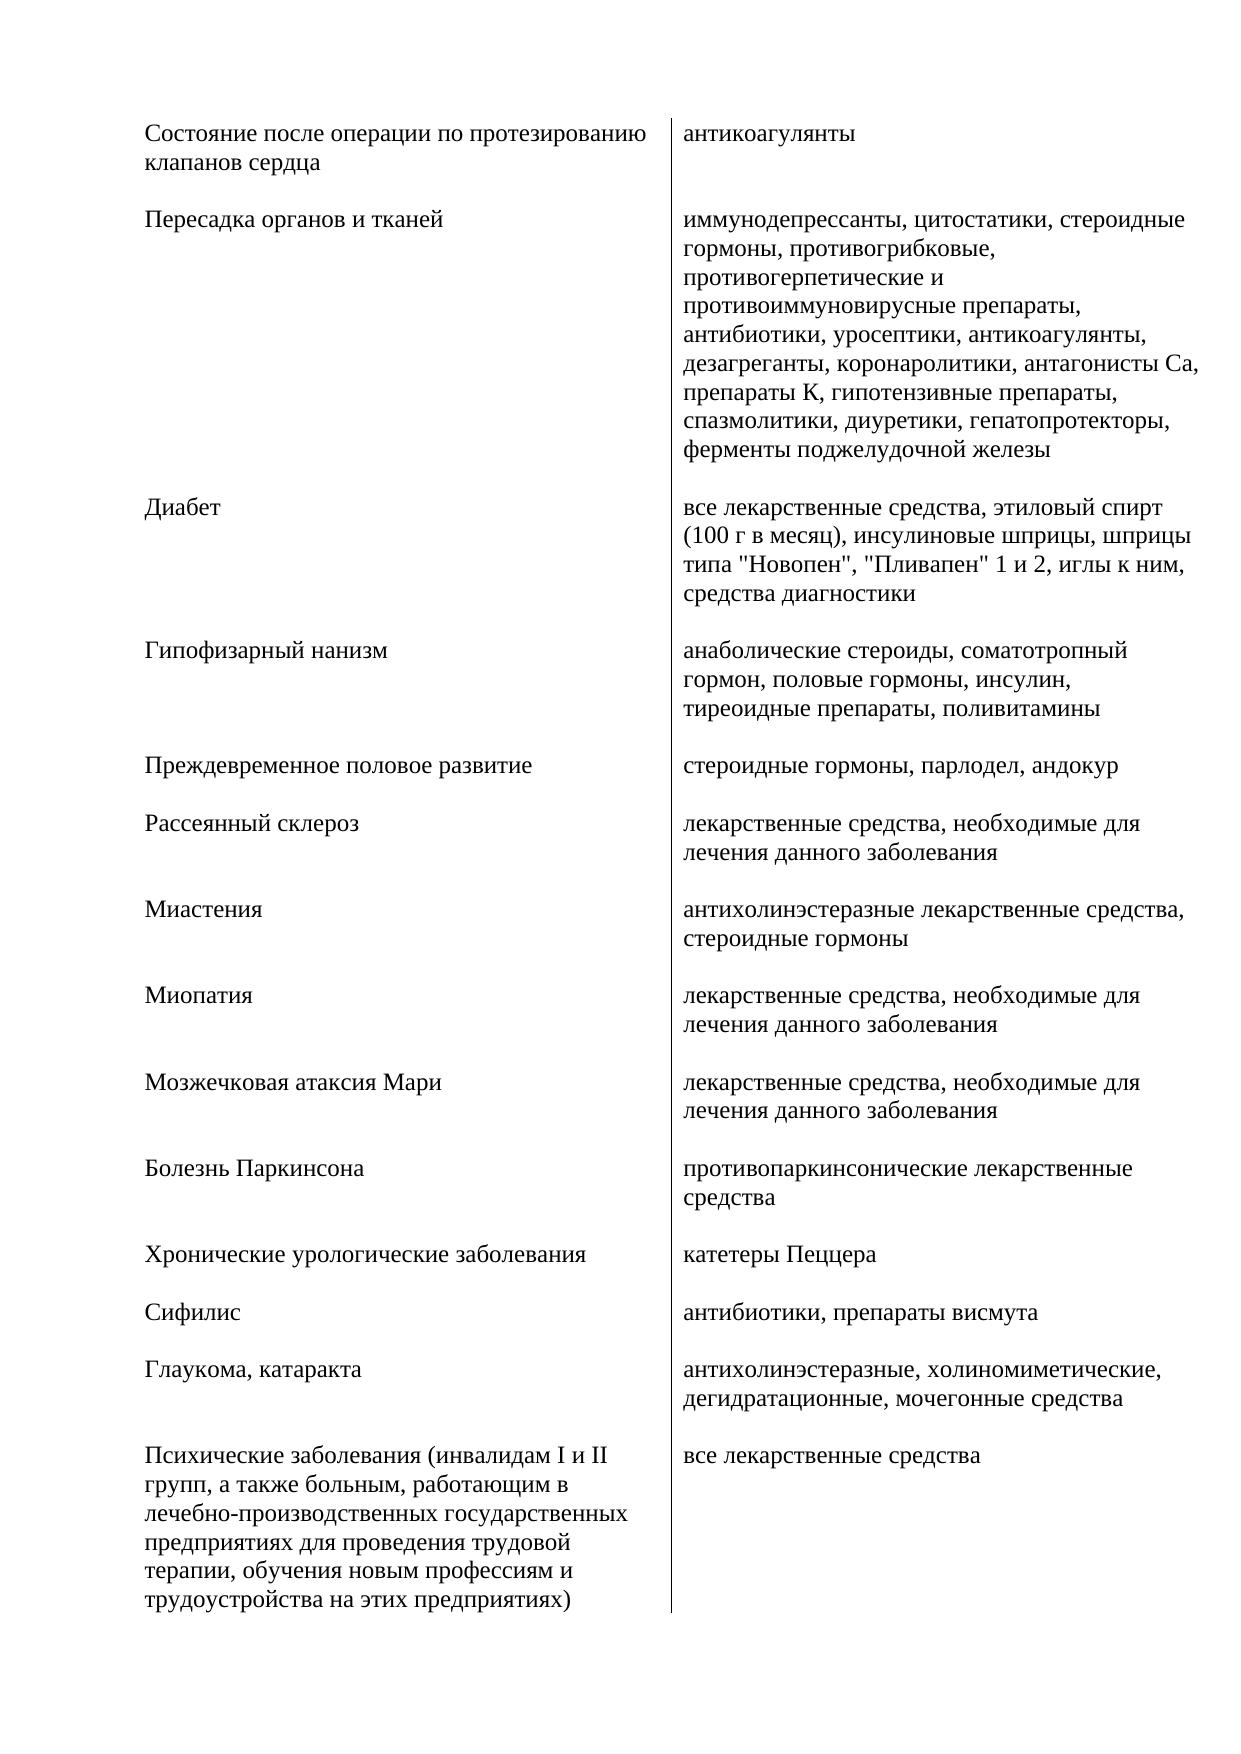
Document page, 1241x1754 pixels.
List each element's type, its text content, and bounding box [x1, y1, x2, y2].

table_cell противопаркинсонические лекарственные средства [672, 1153, 1211, 1239]
table_cell катетеры Пеццера [672, 1239, 1211, 1297]
table_cell Преждевременное половое развитие [133, 751, 671, 808]
table_cell Глаукома, катаракта [133, 1354, 671, 1441]
table_cell иммунодепрессанты, цитостатики, стероидные гормоны, противогрибковые, противогерпетические и противоиммуновирусные препараты, антибиотики, уросептики, антикоагулянты, дезагреганты, коронаролитики, антагонисты Са, препараты К, гипотензивные препараты, спазмолитики, диуретики, гепатопротекторы, ферменты поджелудочной железы [672, 204, 1211, 492]
table_cell лекарственные средства, необходимые для лечения данного заболевания [672, 981, 1211, 1067]
table_cell Хронические урологические заболевания [133, 1239, 671, 1297]
table_cell Состояние после операции по протезированию клапанов сердца [133, 118, 671, 204]
table_cell Рассеянный склероз [133, 808, 671, 894]
table_cell Пересадка органов и тканей [133, 204, 671, 492]
table_cell антихолинэстеразные, холиномиметические, дегидратационные, мочегонные средства [672, 1354, 1211, 1441]
table_cell Сифилис [133, 1297, 671, 1354]
table_cell Гипофизарный нанизм [133, 636, 671, 751]
table_cell антихолинэстеразные лекарственные средства, стероидные гормоны [672, 894, 1211, 981]
table_cell Мозжечковая атаксия Мари [133, 1067, 671, 1153]
table_cell лекарственные средства, необходимые для лечения данного заболевания [672, 808, 1211, 894]
table_cell антибиотики, препараты висмута [672, 1297, 1211, 1354]
table_cell лекарственные средства, необходимые для лечения данного заболевания [672, 1067, 1211, 1153]
table_cell все лекарственные средства, этиловый спирт (100 г в месяц), инсулиновые шприцы, шприцы типа "Новопен", "Пливапен" 1 и 2, иглы к ним, средства диагностики [672, 492, 1211, 636]
table_cell Миастения [133, 894, 671, 981]
table_cell Диабет [133, 492, 671, 636]
table_cell Болезнь Паркинсона [133, 1153, 671, 1239]
table_cell Миопатия [133, 981, 671, 1067]
table_cell стероидные гормоны, парлодел, андокур [672, 751, 1211, 808]
table_cell антикоагулянты [672, 118, 1211, 204]
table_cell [672, 1441, 1211, 1613]
table_cell анаболические стероиды, соматотропный гормон, половые гормоны, инсулин, тиреоидные препараты, поливитамины [672, 636, 1211, 751]
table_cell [133, 1441, 671, 1613]
